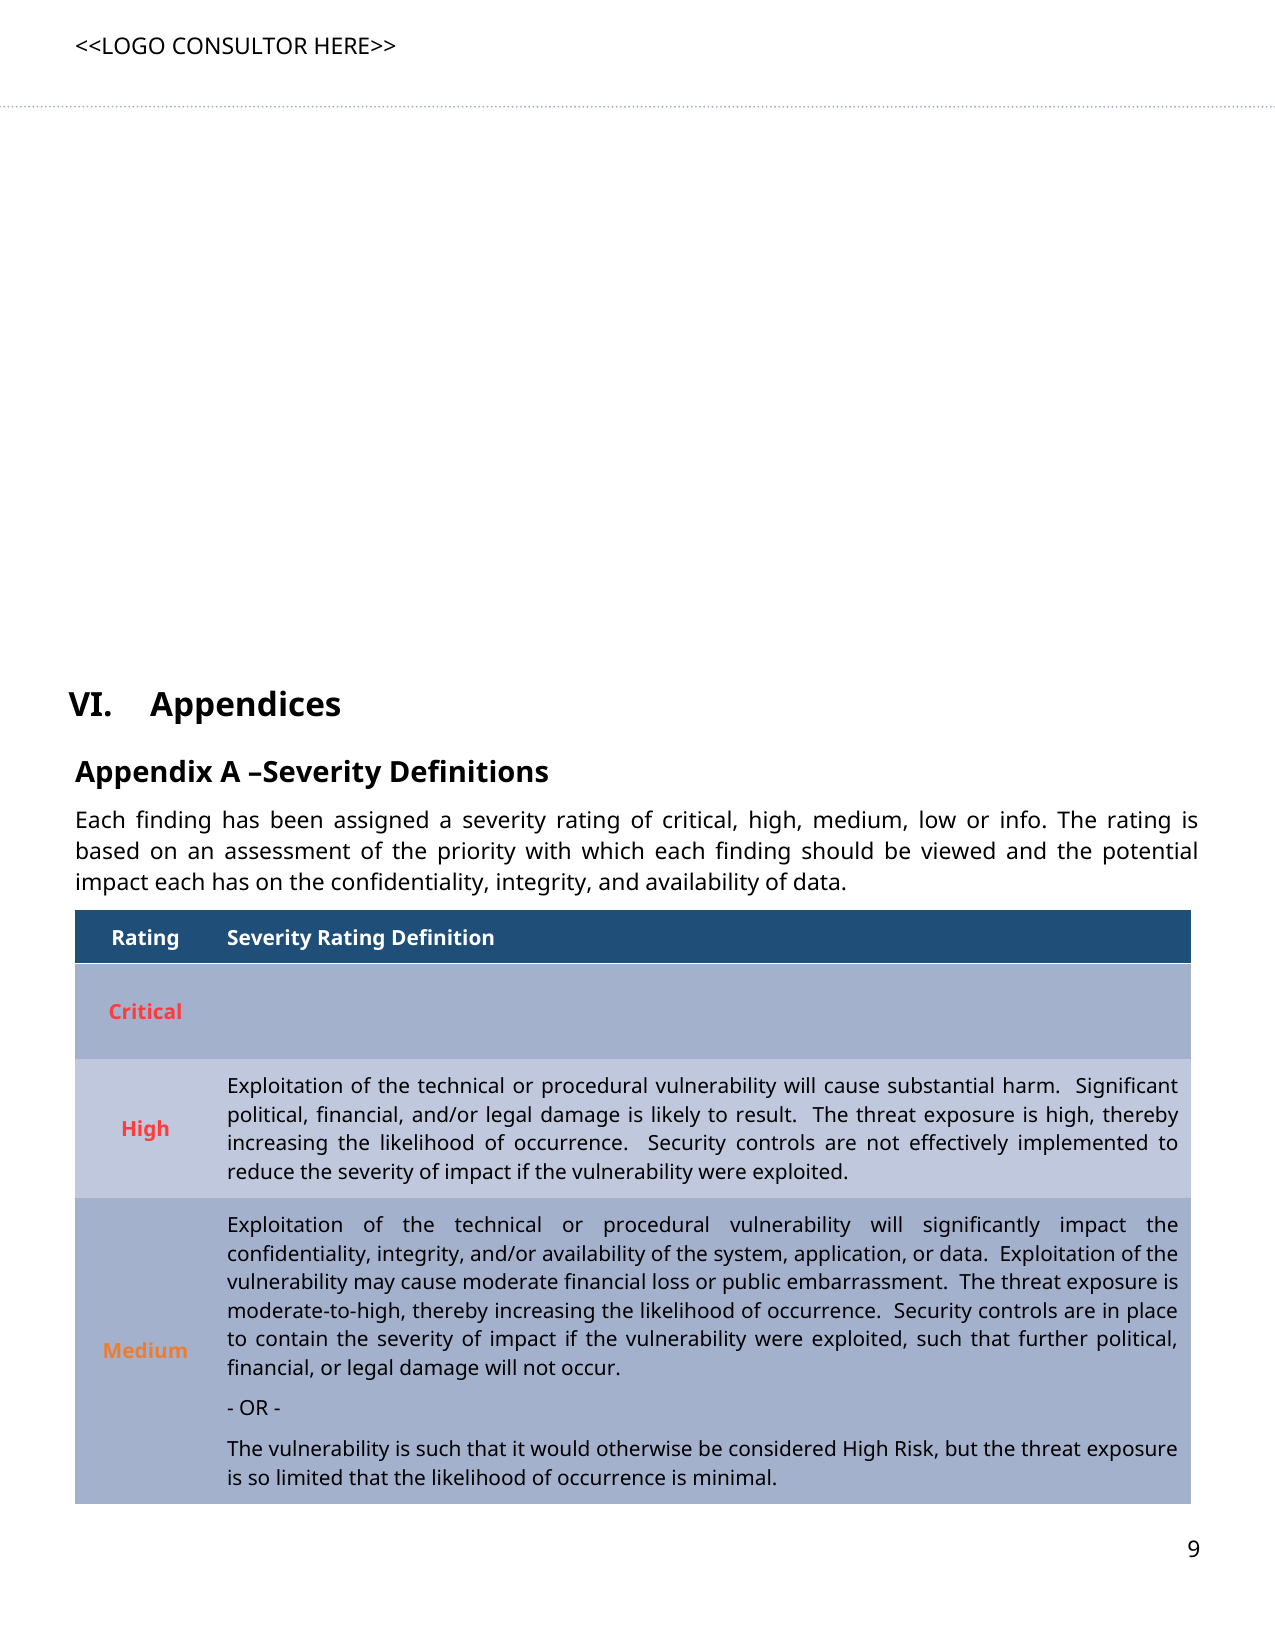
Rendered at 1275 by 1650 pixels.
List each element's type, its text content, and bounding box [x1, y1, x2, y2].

subtitle Appendices [112, 681, 1200, 727]
subtitle Appendix A –Severity Definitions [75, 752, 1200, 791]
table_header Rating [75, 910, 216, 963]
text Each finding has been assigned a severity rating of critical, high, medium, low or info. The rating is based on an assessment of the priority with which each finding should be viewed and the potential impact each has on the confidentiality, integrity, and availability of data. [75, 804, 1200, 898]
table_cell [216, 964, 1191, 1059]
table_cell Critical [75, 964, 216, 1059]
table_cell Exploitation of the technical or procedural vulnerability will significantly impact the confidentiality, integrity, and/or availability of the system, application, or data. Exploitation of the vulnerability may cause moderate financial loss or public embarrassment. The threat exposure is moderate-to-high, thereby increasing the likelihood of occurrence. Security controls are in place to contain the severity of impact if the vulnerability were exploited, such that further political, financial, or legal damage will not occur. - OR - The vulnerability is such that it would otherwise be considered High Risk, but the threat exposure is so limited that the likelihood of occurrence is minimal. [216, 1198, 1191, 1504]
table_cell High [75, 1059, 216, 1198]
table_cell Exploitation of the technical or procedural vulnerability will cause substantial harm. Significant political, financial, and/or legal damage is likely to result. The threat exposure is high, thereby increasing the likelihood of occurrence. Security controls are not effectively implemented to reduce the severity of impact if the vulnerability were exploited. [216, 1059, 1191, 1198]
table_cell Medium [75, 1198, 216, 1504]
table_header Severity Rating Definition [216, 910, 1191, 963]
